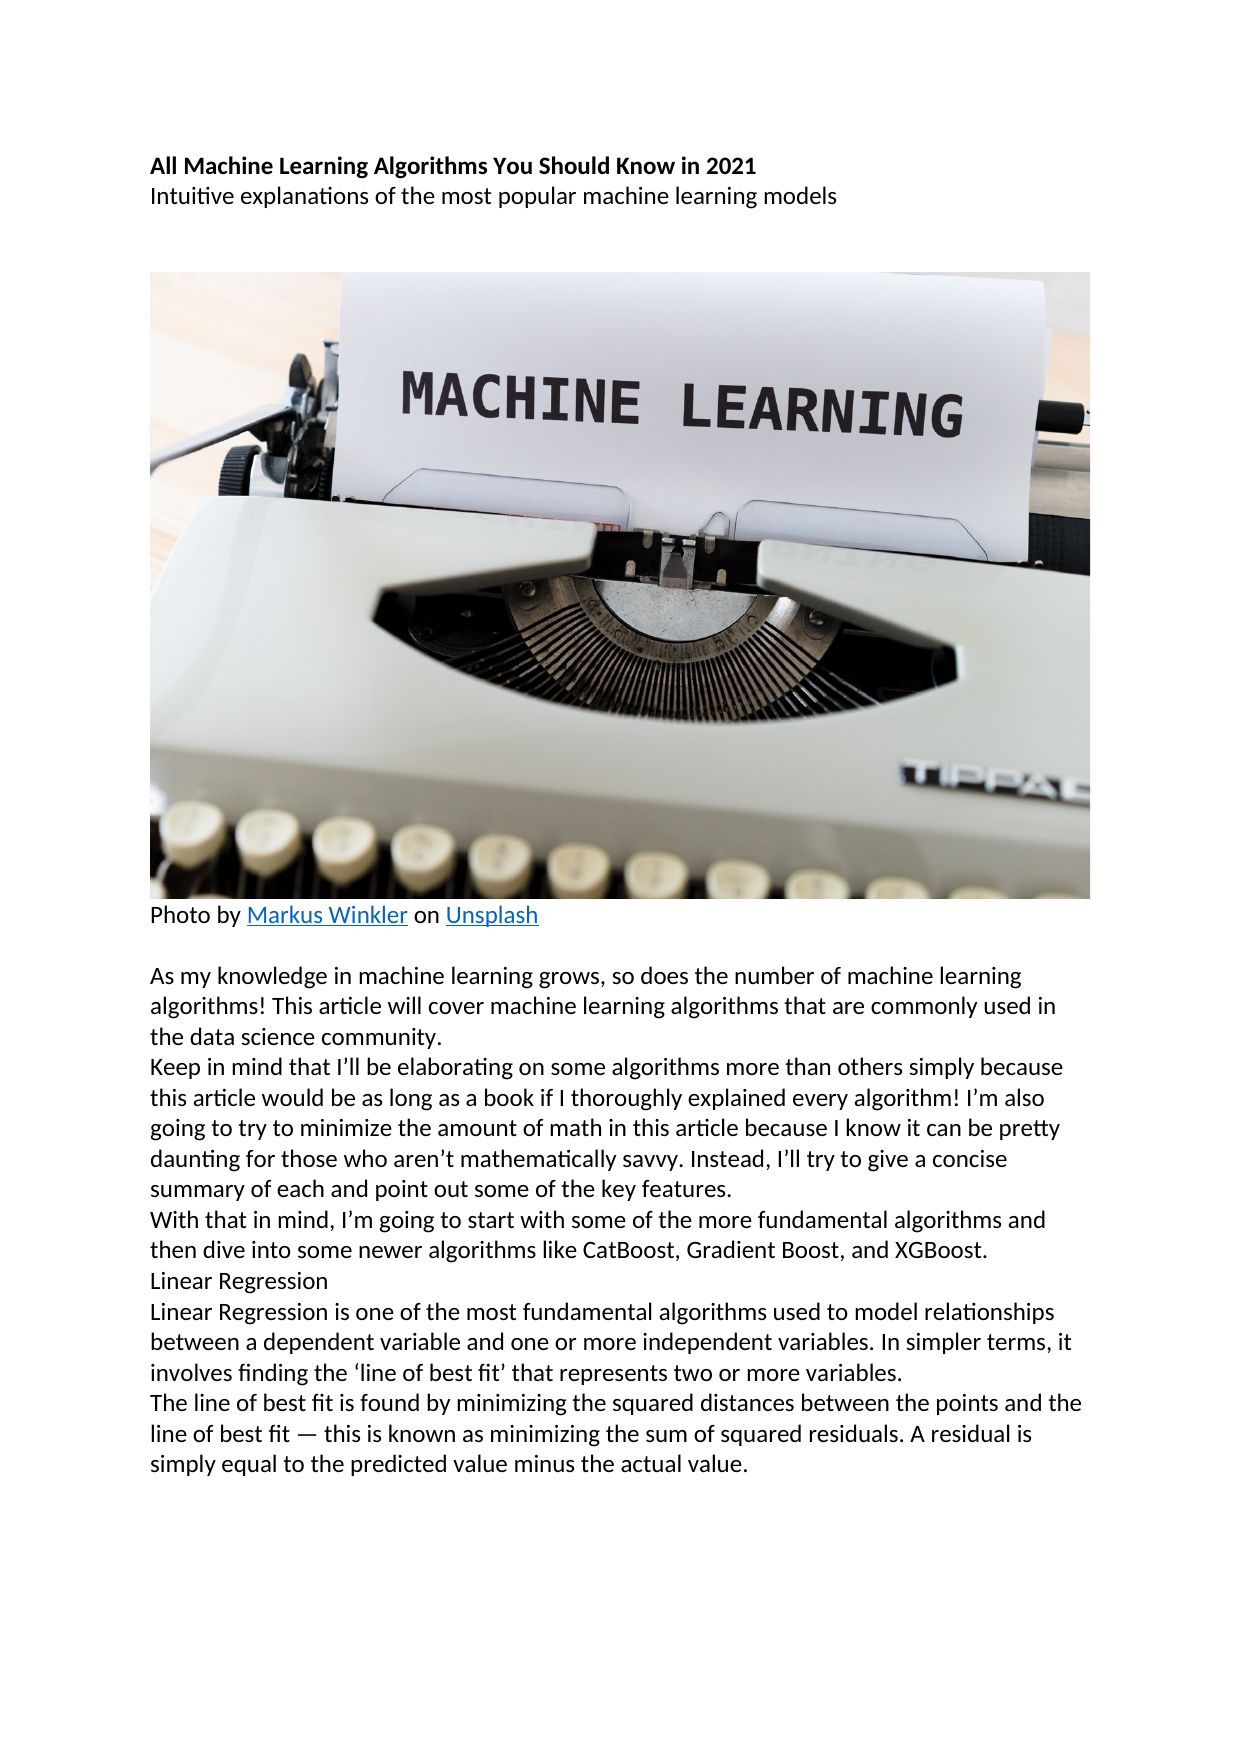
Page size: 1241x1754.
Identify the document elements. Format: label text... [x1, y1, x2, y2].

text As my knowledge in machine learning grows, so does the number of machine learning algorithms! This article will cover machine learning algorithms that are commonly used in the data science community. [150, 960, 1090, 1051]
text Linear Regression is one of the most fundamental algorithms used to model relationships between a dependent variable and one or more independent variables. In simpler terms, it involves finding the ‘line of best fit’ that represents two or more variables. [150, 1296, 1090, 1387]
text Linear Regression [150, 1265, 1090, 1296]
text All Machine Learning Algorithms You Should Know in 2021 [150, 150, 1090, 181]
text Intuitive explanations of the most popular machine learning models [150, 181, 1090, 211]
text Keep in mind that I’ll be elaborating on some algorithms more than others simply because this article would be as long as a book if I thoroughly explained every algorithm! I’m also going to try to minimize the amount of math in this article because I know it can be pretty daunting for those who aren’t mathematically savvy. Instead, I’ll try to give a concise summary of each and point out some of the key features. [150, 1051, 1090, 1204]
text With that in mind, I’m going to start with some of the more fundamental algorithms and then dive into some newer algorithms like CatBoost, Gradient Boost, and XGBoost. [150, 1204, 1090, 1265]
picture [150, 272, 1091, 899]
text Photo by Markus Winkler on Unsplash [150, 899, 1090, 929]
text The line of best fit is found by minimizing the squared distances between the points and the line of best fit — this is known as minimizing the sum of squared residuals. A residual is simply equal to the predicted value minus the actual value. [150, 1387, 1090, 1479]
